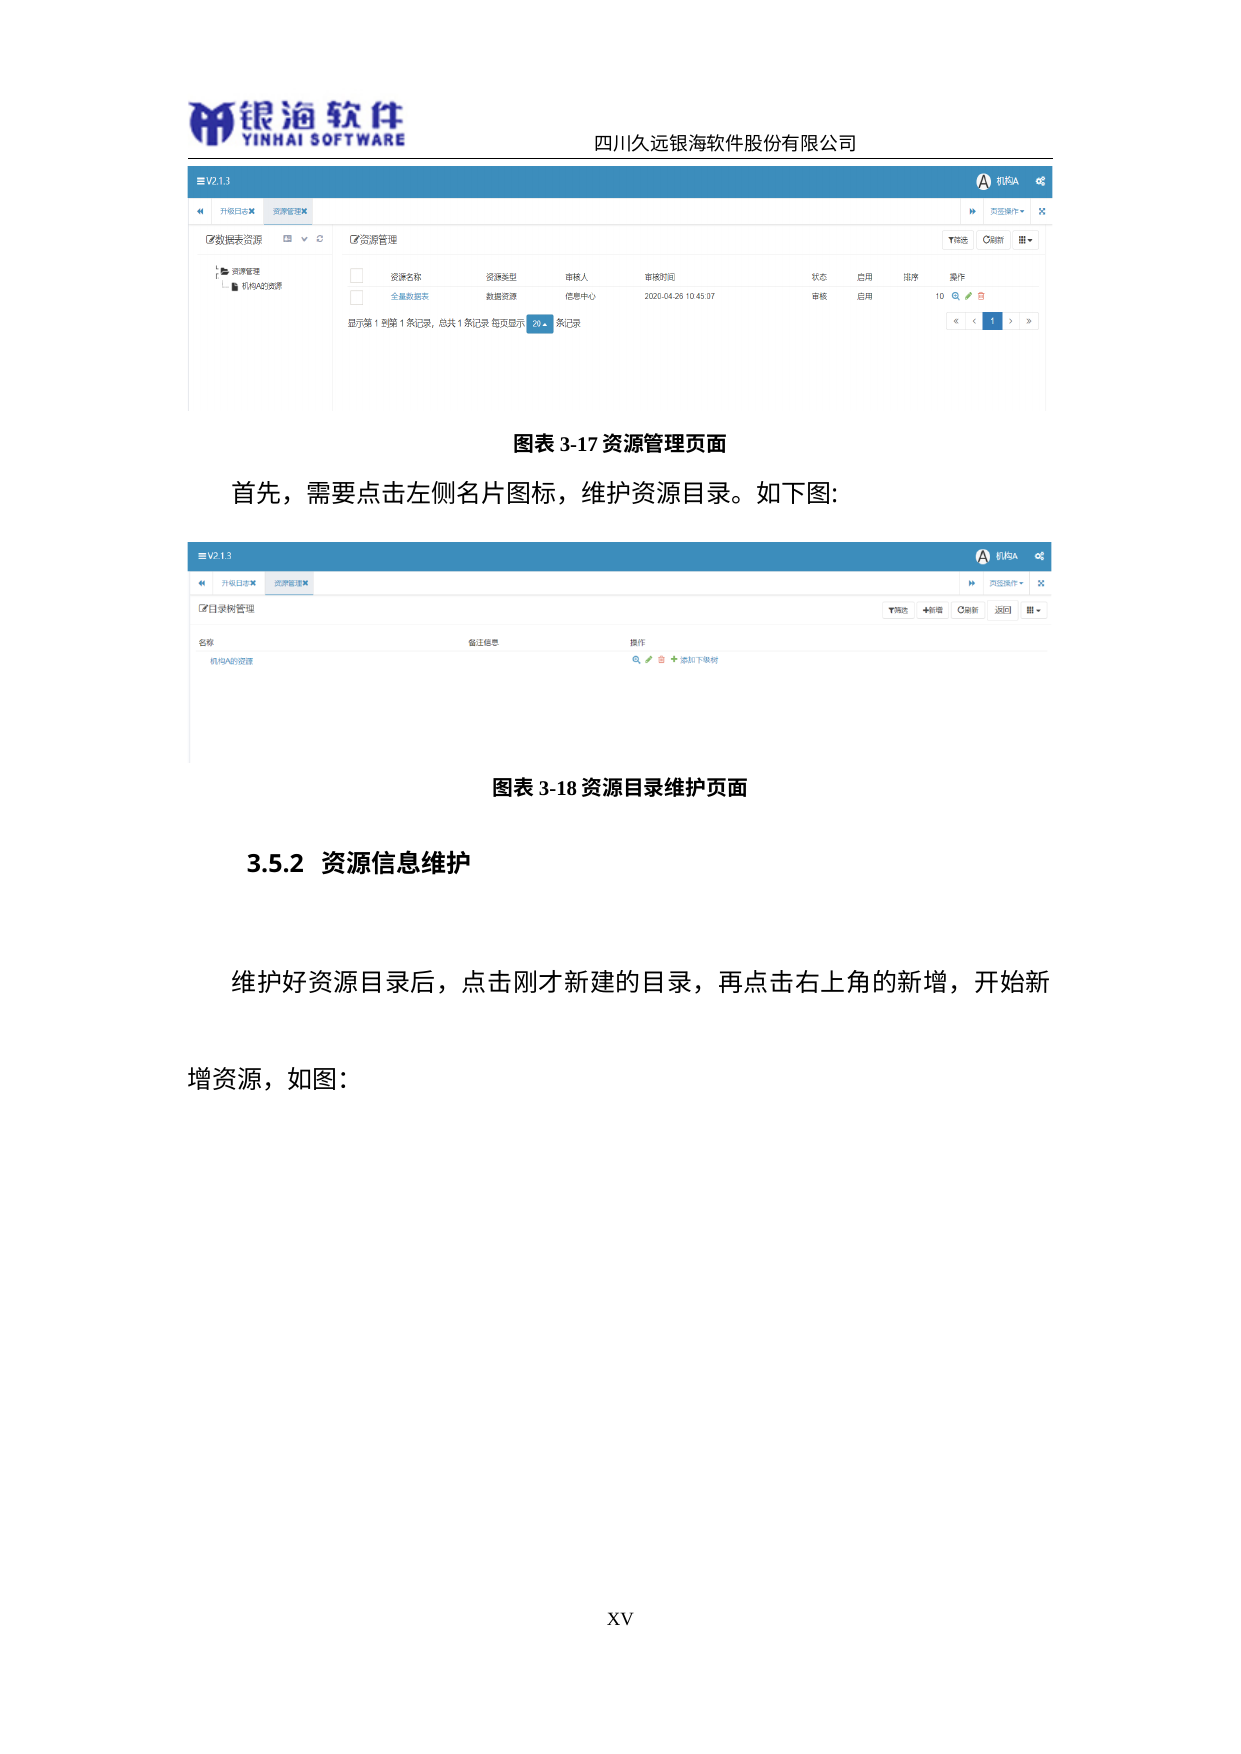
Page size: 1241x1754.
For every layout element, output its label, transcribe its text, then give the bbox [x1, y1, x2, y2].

picture [187, 542, 1052, 763]
text 图表 3-17资源管理页面 [187, 426, 1053, 459]
picture [187, 166, 1053, 411]
text 图表 3-18资源目录维护页面 [187, 769, 1053, 802]
text 维护好资源目录后，点击刚才新建的目录，再点击右上角的新增，开始新增资源，如图： [187, 948, 1053, 1110]
text 首先，需要点击左侧名片图标，维护资源目录。如下图: [187, 459, 1053, 524]
subtitle 资源信息维护 [247, 829, 1053, 894]
picture [187, 88, 412, 150]
